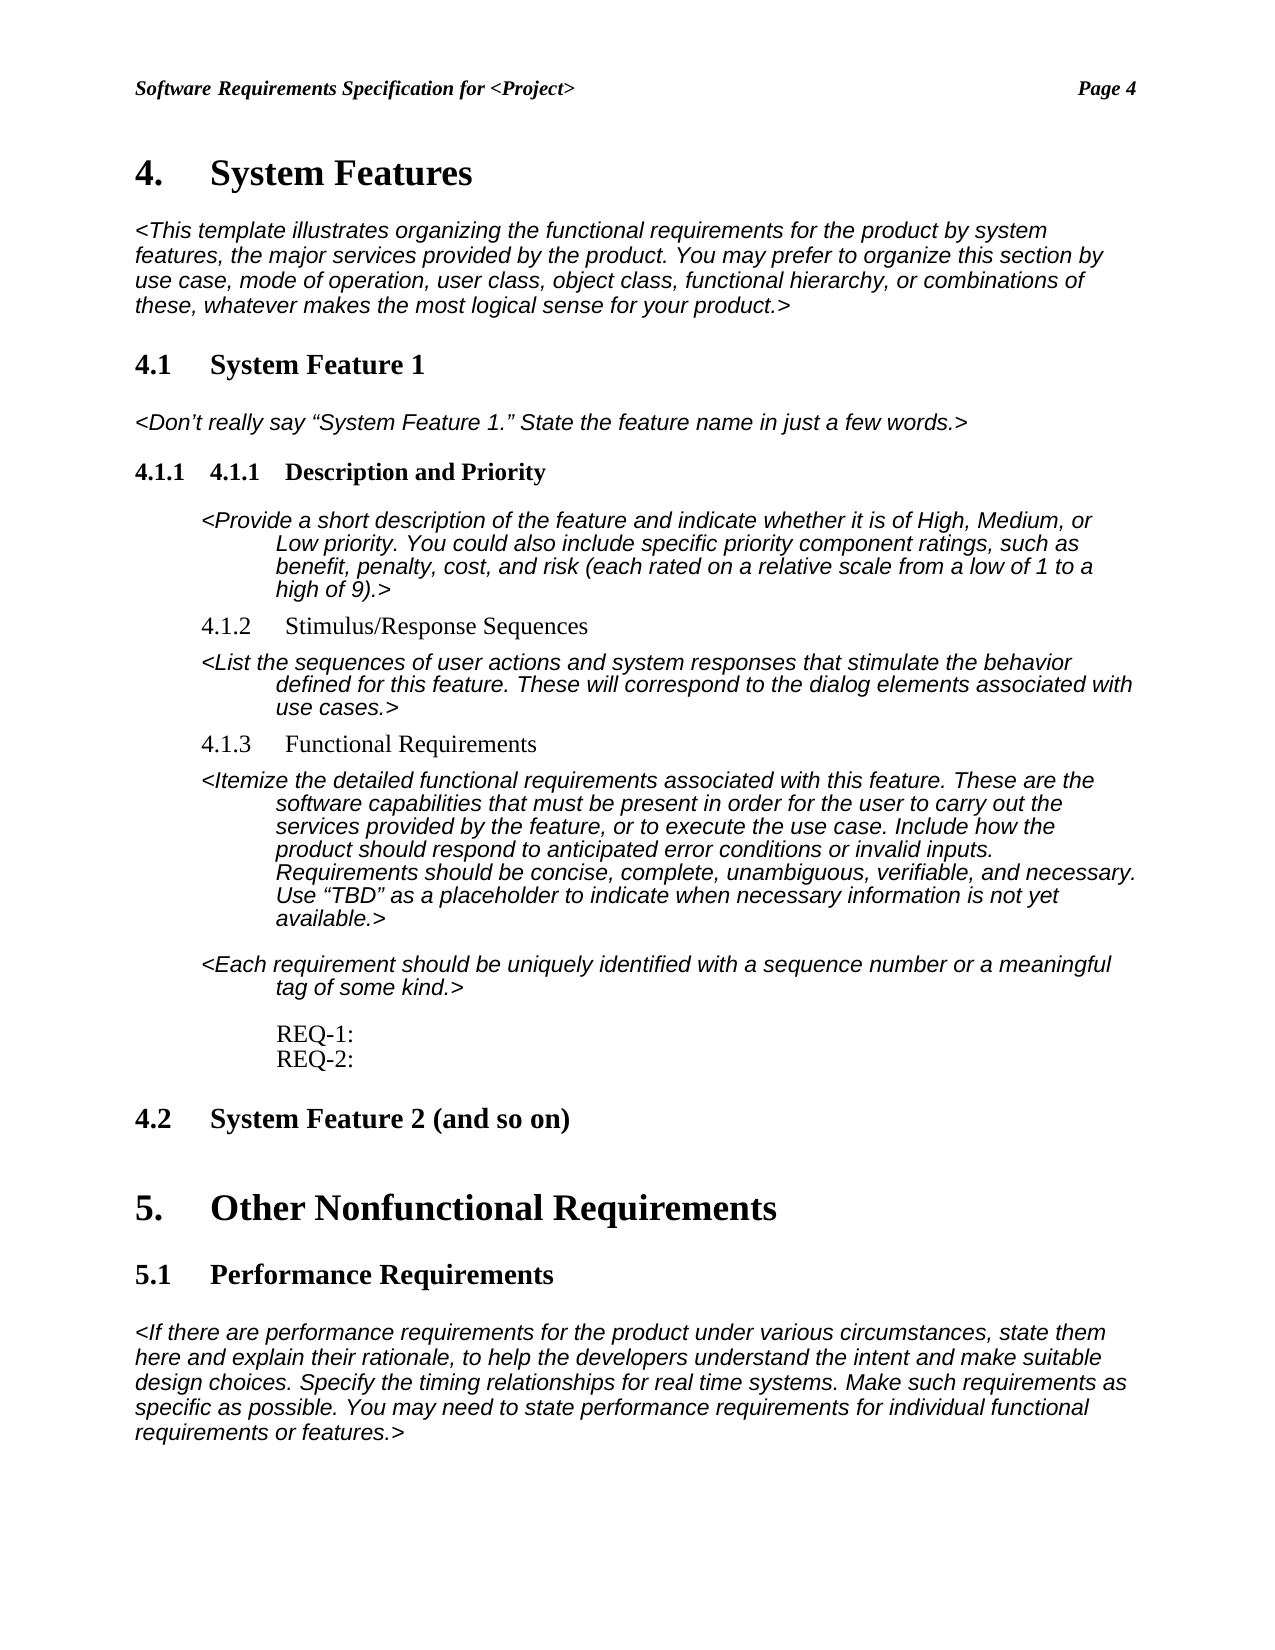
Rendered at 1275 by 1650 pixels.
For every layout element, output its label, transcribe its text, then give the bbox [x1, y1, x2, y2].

subtitle System Feature 1 [135, 347, 1140, 381]
subtitle System Features [135, 150, 1140, 193]
text <Don’t really say “System Feature 1.” State the feature name in just a few words.> [135, 410, 1140, 435]
list <Each requirement should be uniquely identified with a sequence number or a meaningful tag of some kind.> [201, 954, 1140, 999]
text 4.1.2 Stimulus/Response Sequences [201, 614, 1140, 639]
subtitle Other Nonfunctional Requirements [135, 1185, 1140, 1228]
text 4.1.3 Functional Requirements [201, 733, 1140, 758]
list <Provide a short description of the feature and indicate whether it is of High, Medium, or Low priority. You could also include specific priority component ratings, such as benefit, penalty, cost, and risk (each rated on a relative scale from a low of 1 to a high of 9).> [201, 510, 1140, 602]
text REQ-1: [276, 1022, 1140, 1047]
text <If there are performance requirements for the product under various circumstances, state them here and explain their rationale, to help the developers understand the intent and make suitable design choices. Specify the timing relationships for real time systems. Make such requirements as specific as possible. You may need to state performance requirements for individual functional requirements or features.> [135, 1320, 1140, 1445]
subtitle 4.1.1 Description and Priority [135, 460, 1140, 485]
text <This template illustrates organizing the functional requirements for the product by system features, the major services provided by the product. You may prefer to organize this section by use case, mode of operation, user class, object class, functional hierarchy, or combinations of these, whatever makes the most logical sense for your product.> [135, 218, 1140, 318]
text REQ-2: [276, 1047, 1140, 1072]
subtitle Performance Requirements [135, 1257, 1140, 1291]
list <List the sequences of user actions and system responses that stimulate the behavior defined for this feature. These will correspond to the dialog elements associated with use cases.> [201, 652, 1140, 720]
list <Itemize the detailed functional requirements associated with this feature. These are the software capabilities that must be present in order for the user to carry out the services provided by the feature, or to execute the use case. Include how the product should respond to anticipated error conditions or invalid inputs. Requirements should be concise, complete, unambiguous, verifiable, and necessary. Use “TBD” as a placeholder to indicate when necessary information is not yet available.> [201, 770, 1140, 931]
subtitle System Feature 2 (and so on) [135, 1102, 1140, 1135]
